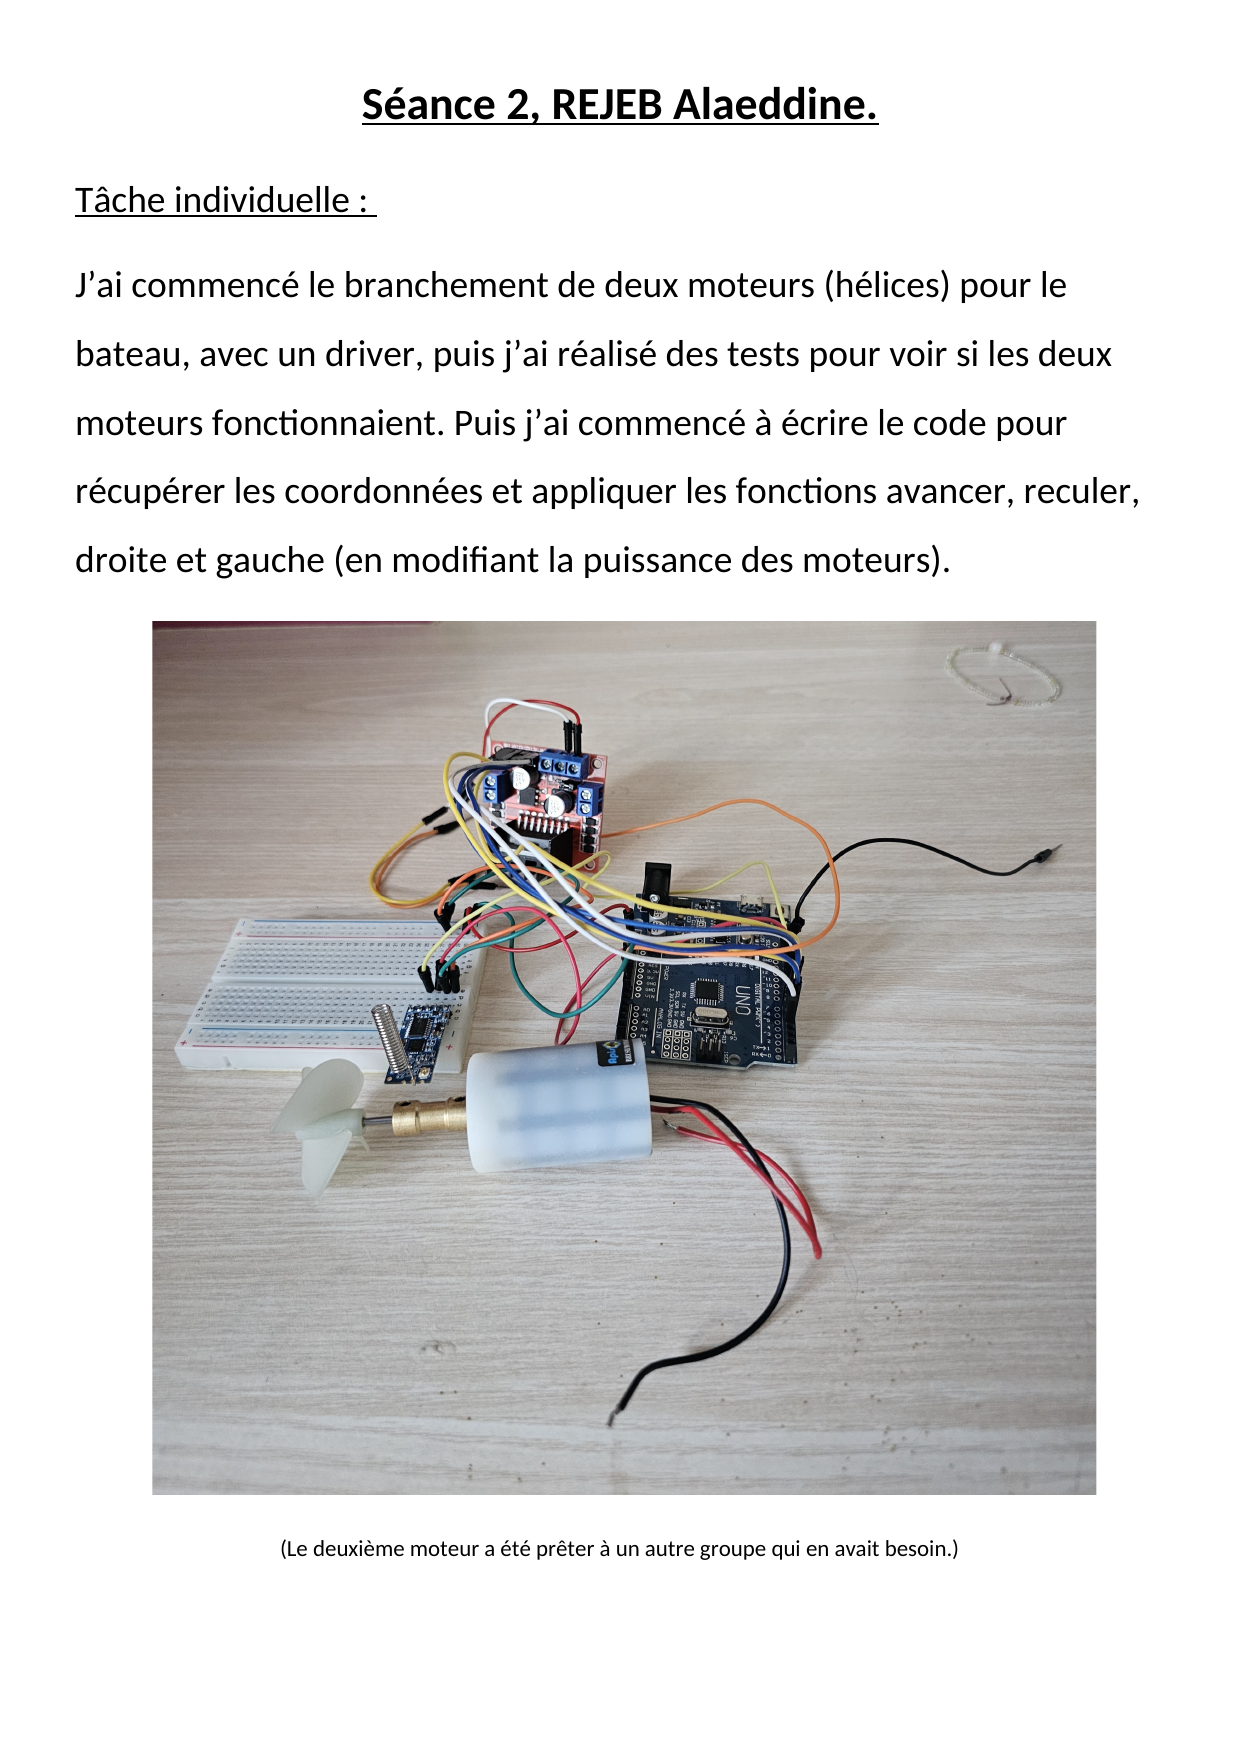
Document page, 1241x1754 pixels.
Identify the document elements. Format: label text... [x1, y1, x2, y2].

text (Le deuxième moteur a été prêter à un autre groupe qui en avait besoin.) [75, 1534, 1165, 1562]
text J’ai commencé le branchement de deux moteurs (hélices) pour le bateau, avec un driver, puis j’ai réalisé des tests pour voir si les deux moteurs fonctionnaient. Puis j’ai commencé à écrire le code pour récupérer les coordonnées et appliquer les fonctions avancer, reculer, droite et gauche (en modifiant la puissance des moteurs). [75, 261, 1165, 582]
text Tâche individuelle : [75, 176, 1165, 221]
text Séance 2, REJEB Alaeddine. [75, 75, 1165, 131]
